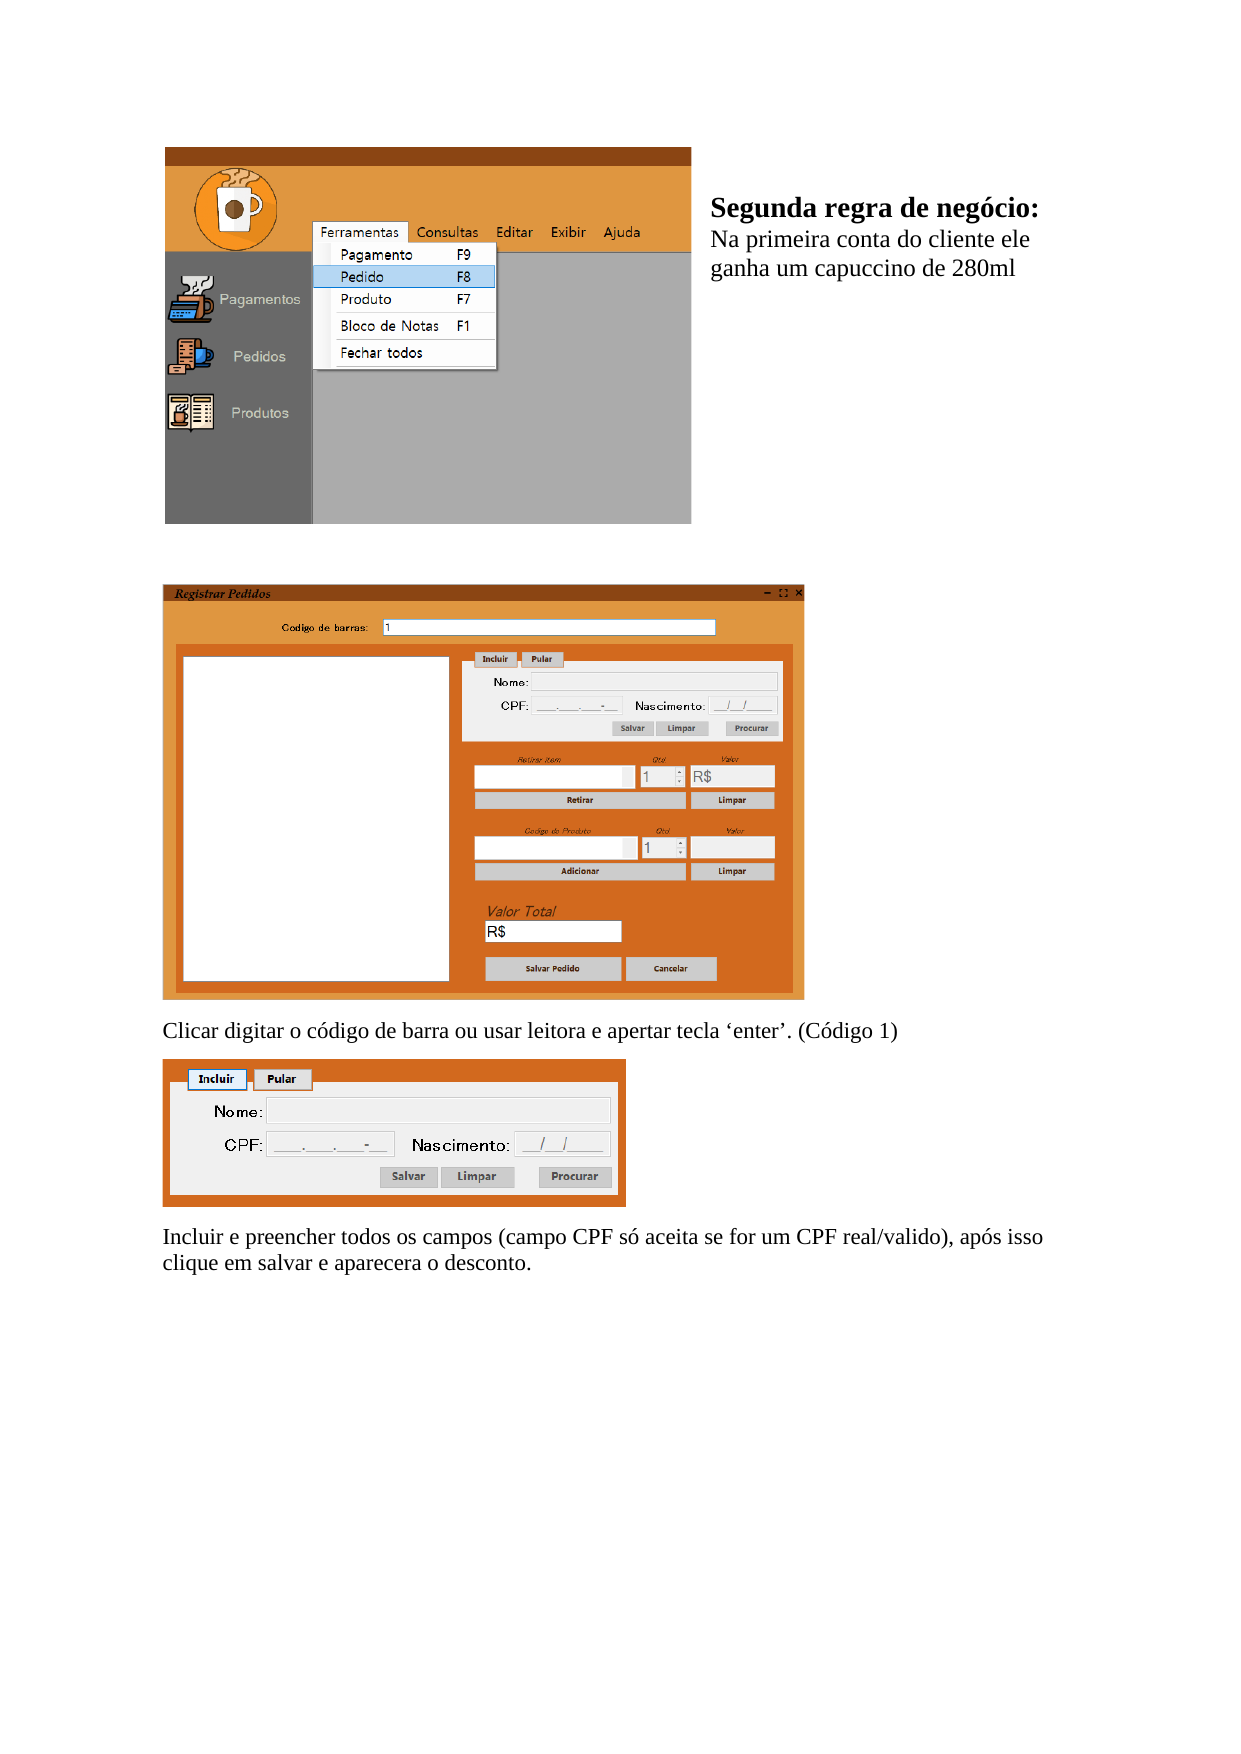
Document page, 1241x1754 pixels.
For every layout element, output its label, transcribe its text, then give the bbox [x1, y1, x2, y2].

text Clicar digitar o código de barra ou usar leitora e apertar tecla ‘enter’. (Código 1) [162, 1017, 1063, 1043]
picture [165, 147, 692, 524]
text Segunda regra de negócio: Na primeira conta do cliente ele ganha um capuccino de 280ml [692, 191, 1063, 282]
picture [162, 1059, 626, 1207]
text Incluir e preencher todos os campos (campo CPF só aceita se for um CPF real/valido), após isso clique em salvar e aparecera o desconto. [162, 1223, 1063, 1276]
picture [162, 584, 805, 1000]
